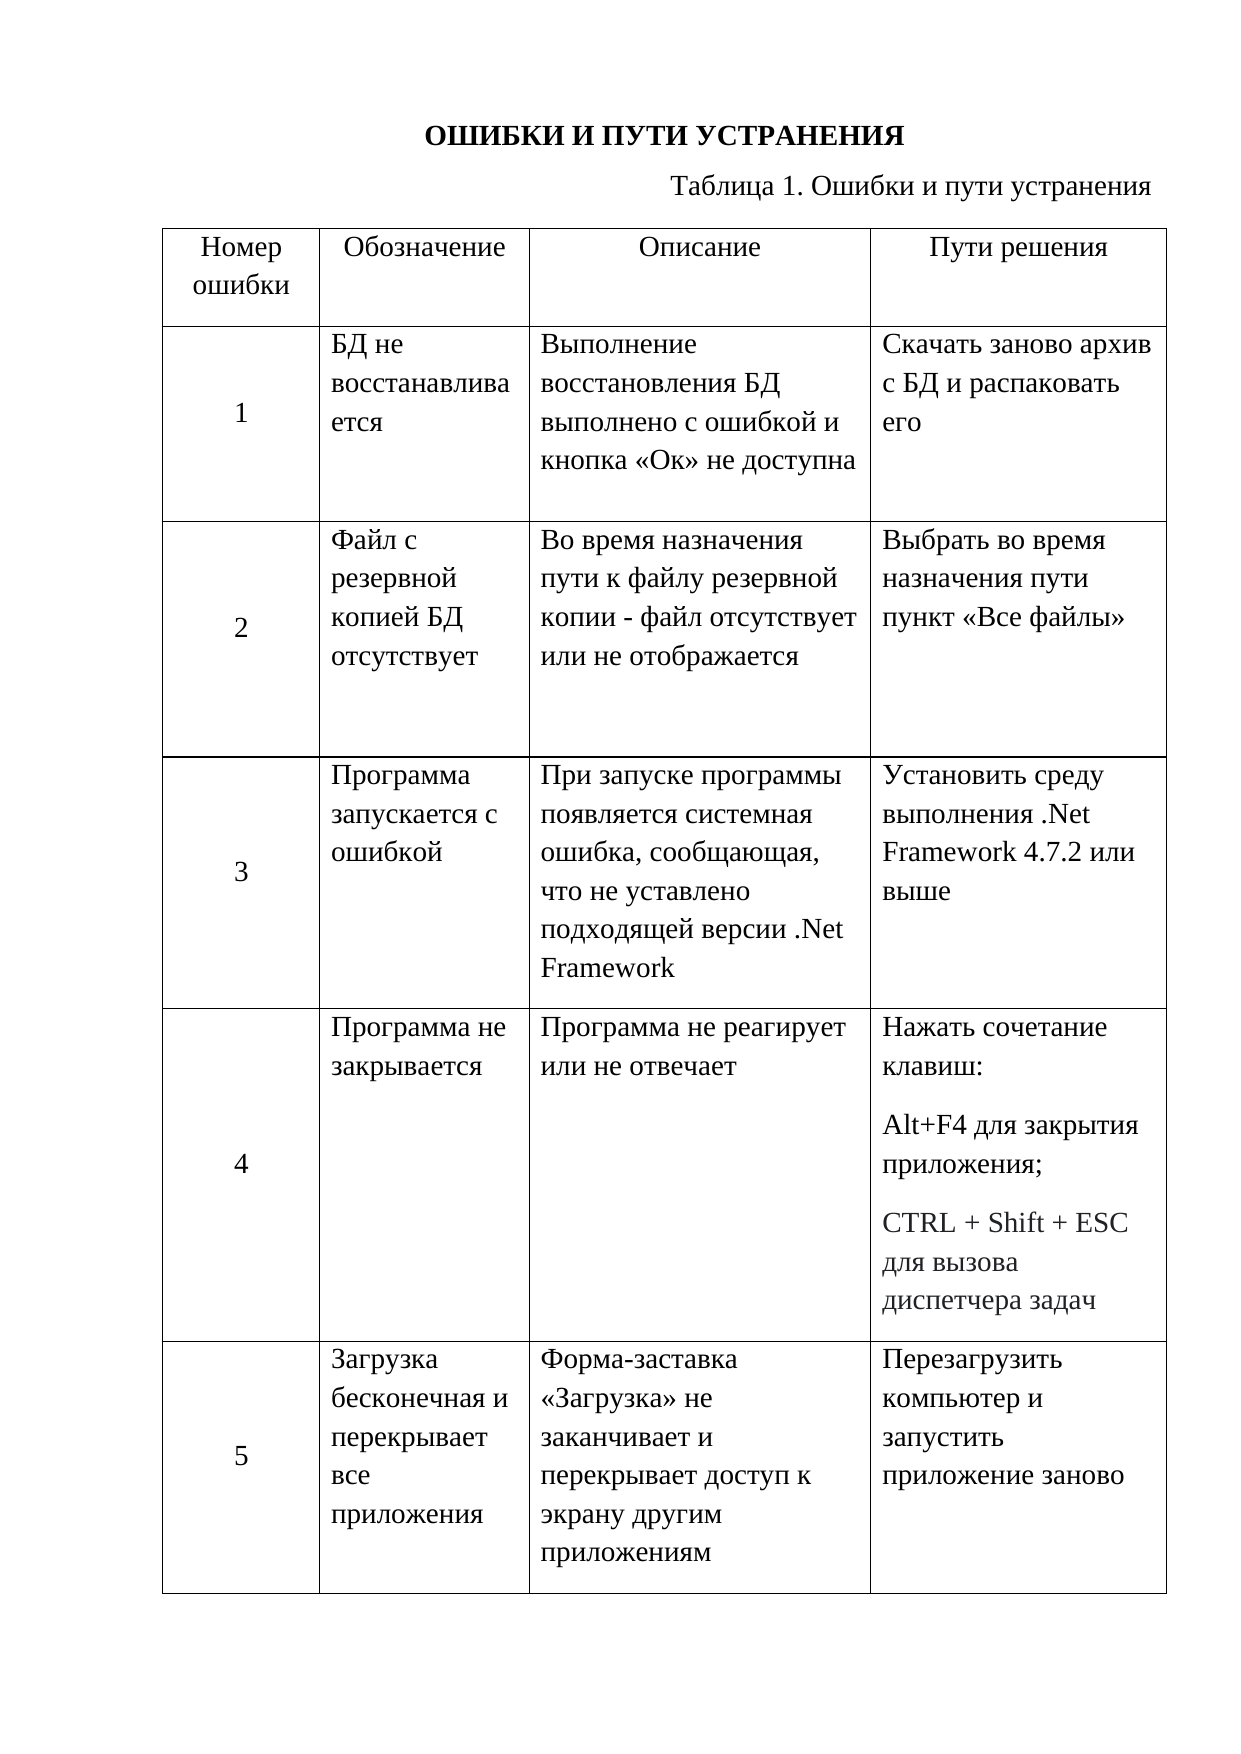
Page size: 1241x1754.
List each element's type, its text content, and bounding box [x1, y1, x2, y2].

text ОШИБКИ И ПУТИ УСТРАНЕНИЯ [177, 118, 1152, 152]
table_cell Скачать заново архив с БД и распаковать его [871, 327, 1166, 521]
table_cell 5 [163, 1342, 319, 1592]
table_cell Программа не реагирует или не отвечает [530, 1009, 870, 1341]
table_cell При запуске программы появляется системная ошибка, сообщающая, что не уставлено подходящей версии .Net Framework [530, 758, 870, 1008]
table_cell Выполнение восстановления БД выполнено с ошибкой и кнопка «Ок» не доступна [530, 327, 870, 521]
table_cell Нажать сочетание клавиш: Alt+F4 для закрытия приложения; CTRL + Shift + ESC для вызова диспетчера задач [871, 1009, 1166, 1341]
table_header Обозначение [320, 229, 529, 326]
table_cell 2 [163, 522, 319, 756]
table_cell 1 [163, 327, 319, 521]
table_cell Программа не закрывается [320, 1009, 529, 1341]
table_cell Установить среду выполнения .Net Framework 4.7.2 или выше [871, 758, 1166, 1008]
table_cell БД не восстанавливается [320, 327, 529, 521]
table_cell Загрузка бесконечная и перекрывает все приложения [320, 1342, 529, 1592]
table_cell Форма-заставка «Загрузка» не заканчивает и перекрывает доступ к экрану другим приложениям [530, 1342, 870, 1592]
table_cell Перезагрузить компьютер и запустить приложение заново [871, 1342, 1166, 1592]
table_cell Файл с резервной копией БД отсутствует [320, 522, 529, 756]
table_cell Во время назначения пути к файлу резервной копии - файл отсутствует или не отображается [530, 522, 870, 756]
table_cell Выбрать во время назначения пути пункт «Все файлы» [871, 522, 1166, 756]
table_header Номер ошибки [163, 229, 319, 326]
table_cell Программа запускается с ошибкой [320, 758, 529, 1008]
table_cell 3 [163, 758, 319, 1008]
table_cell 4 [163, 1009, 319, 1341]
text Таблица 1. Ошибки и пути устранения [177, 168, 1152, 202]
table_header Описание [530, 229, 870, 326]
table_header Пути решения [871, 229, 1166, 326]
